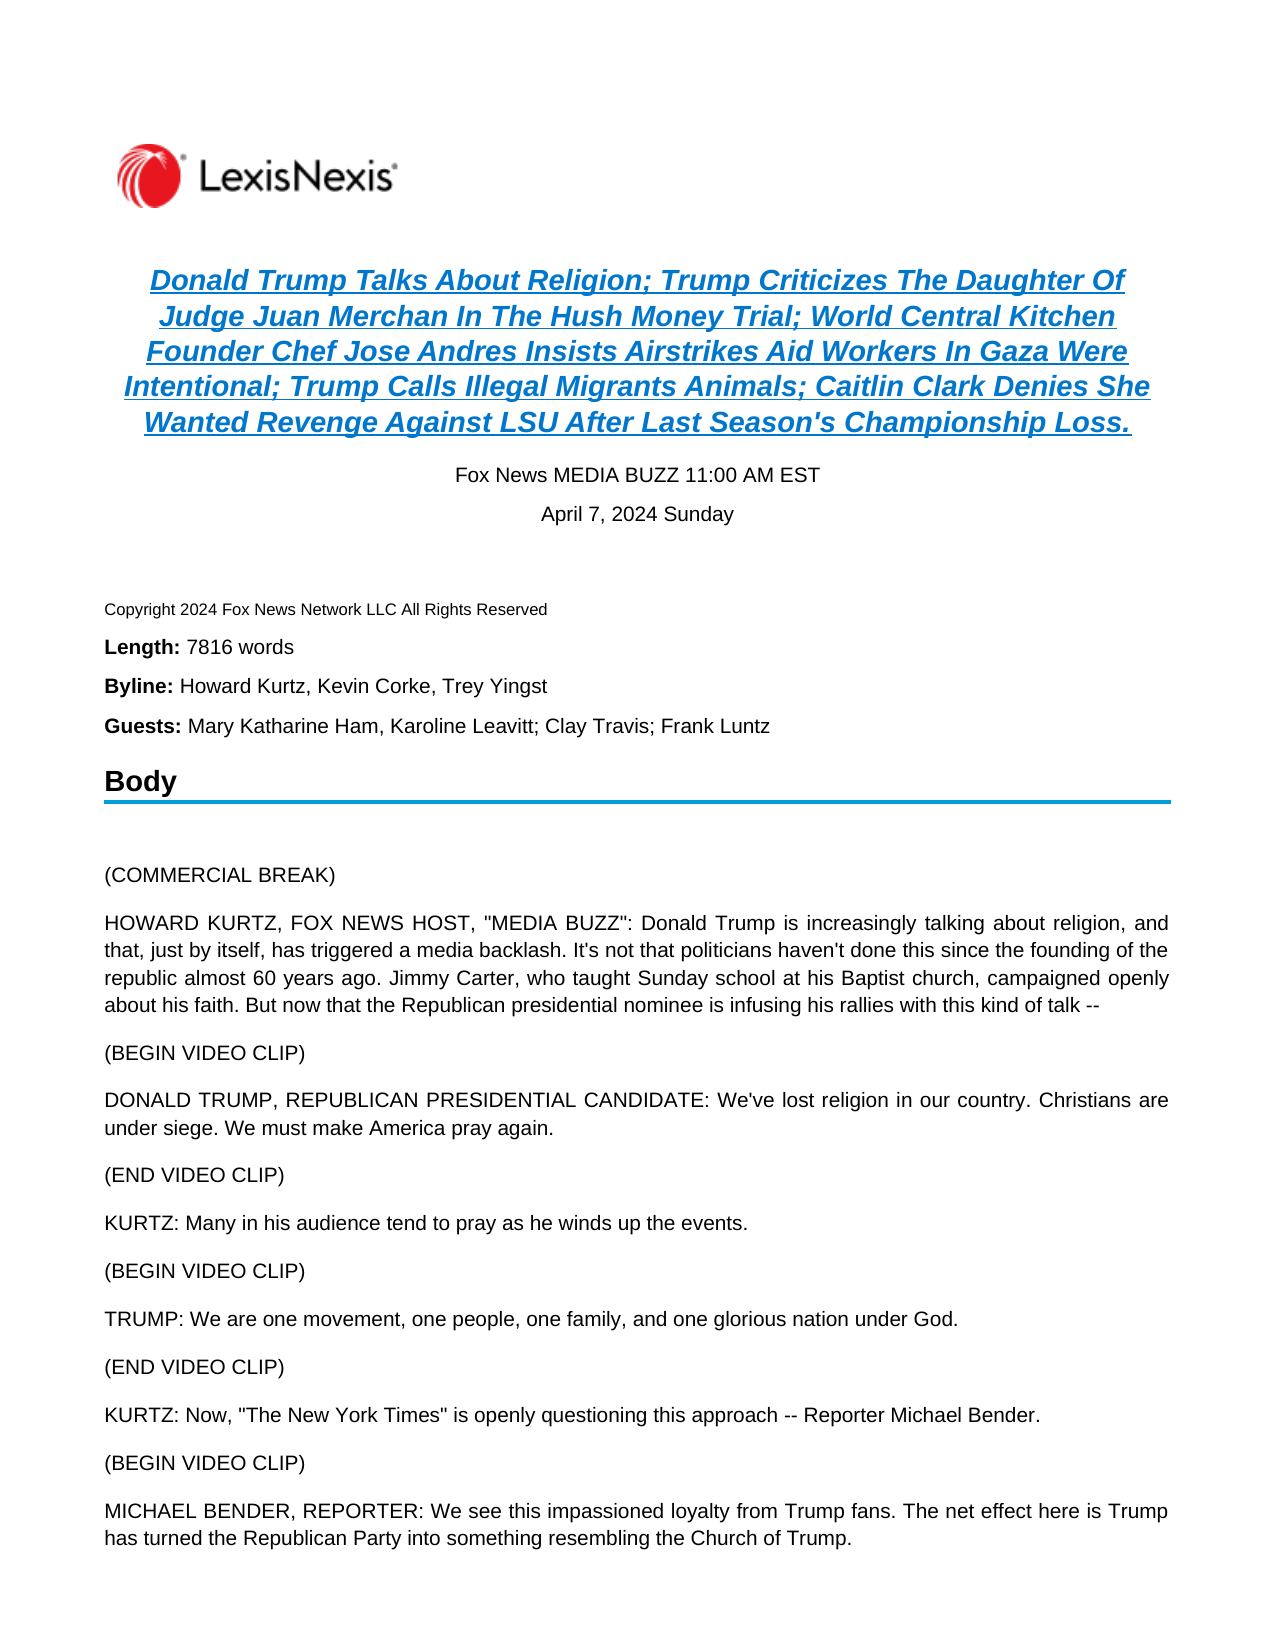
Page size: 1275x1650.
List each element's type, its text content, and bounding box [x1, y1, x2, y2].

text Byline: Howard Kurtz, Kevin Corke, Trey Yingst [104, 671, 1171, 698]
text Length: 7816 words [104, 631, 1171, 658]
text Copyright 2024 Fox News Network LLC All Rights Reserved [104, 567, 1171, 619]
text (BEGIN VIDEO CLIP) [104, 1037, 1171, 1064]
text (END VIDEO CLIP) [104, 1160, 1171, 1187]
text (END VIDEO CLIP) [104, 1352, 1171, 1379]
text TRUMP: We are one movement, one people, one family, and one glorious nation under God. [104, 1304, 1171, 1331]
text Body [104, 763, 1171, 798]
text MICHAEL BENDER, REPORTER: We see this impassioned loyalty from Trump fans. The net effect here is Trump has turned the Republican Party into something resembling the Church of Trump. [104, 1496, 1171, 1550]
text April 7, 2024 Sunday [104, 499, 1171, 526]
subtitle Donald Trump Talks About Religion; Trump Criticizes The Daughter Of Judge Juan Merchan In The Hush Money Trial; World Central Kitchen Founder Chef Jose Andres Insists Airstrikes Aid Workers In Gaza Were Intentional; Trump Calls Illegal Migrants Animals; Caitlin Clark Denies She Wanted Revenge Against LSU After Last Season's Championship Loss. [104, 261, 1171, 438]
text HOWARD KURTZ, FOX NEWS HOST, "MEDIA BUZZ": Donald Trump is increasingly talking about religion, and that, just by itself, has triggered a media backlash. It's not that politicians haven't done this since the founding of the republic almost 60 years ago. Jimmy Carter, who taught Sunday school at his Baptist church, campaigned openly about his faith. But now that the Republican presidential nominee is infusing his rallies with this kind of talk -- [104, 908, 1171, 1016]
text KURTZ: Now, "The New York Times" is openly questioning this approach -- Reporter Michael Bender. [104, 1400, 1171, 1427]
text Guests: Mary Katharine Ham, Karoline Leavitt; Clay Travis; Frank Luntz [104, 711, 1171, 738]
text KURTZ: Many in his audience tend to pray as he winds up the events. [104, 1208, 1171, 1235]
picture [104, 144, 412, 208]
text Fox News MEDIA BUZZ 11:00 AM EST [104, 459, 1171, 486]
text (BEGIN VIDEO CLIP) [104, 1256, 1171, 1283]
text DONALD TRUMP, REPUBLICAN PRESIDENTIAL CANDIDATE: We've lost religion in our country. Christians are under siege. We must make America pray again. [104, 1085, 1171, 1139]
text (COMMERCIAL BREAK) [104, 860, 1171, 887]
text (BEGIN VIDEO CLIP) [104, 1448, 1171, 1475]
